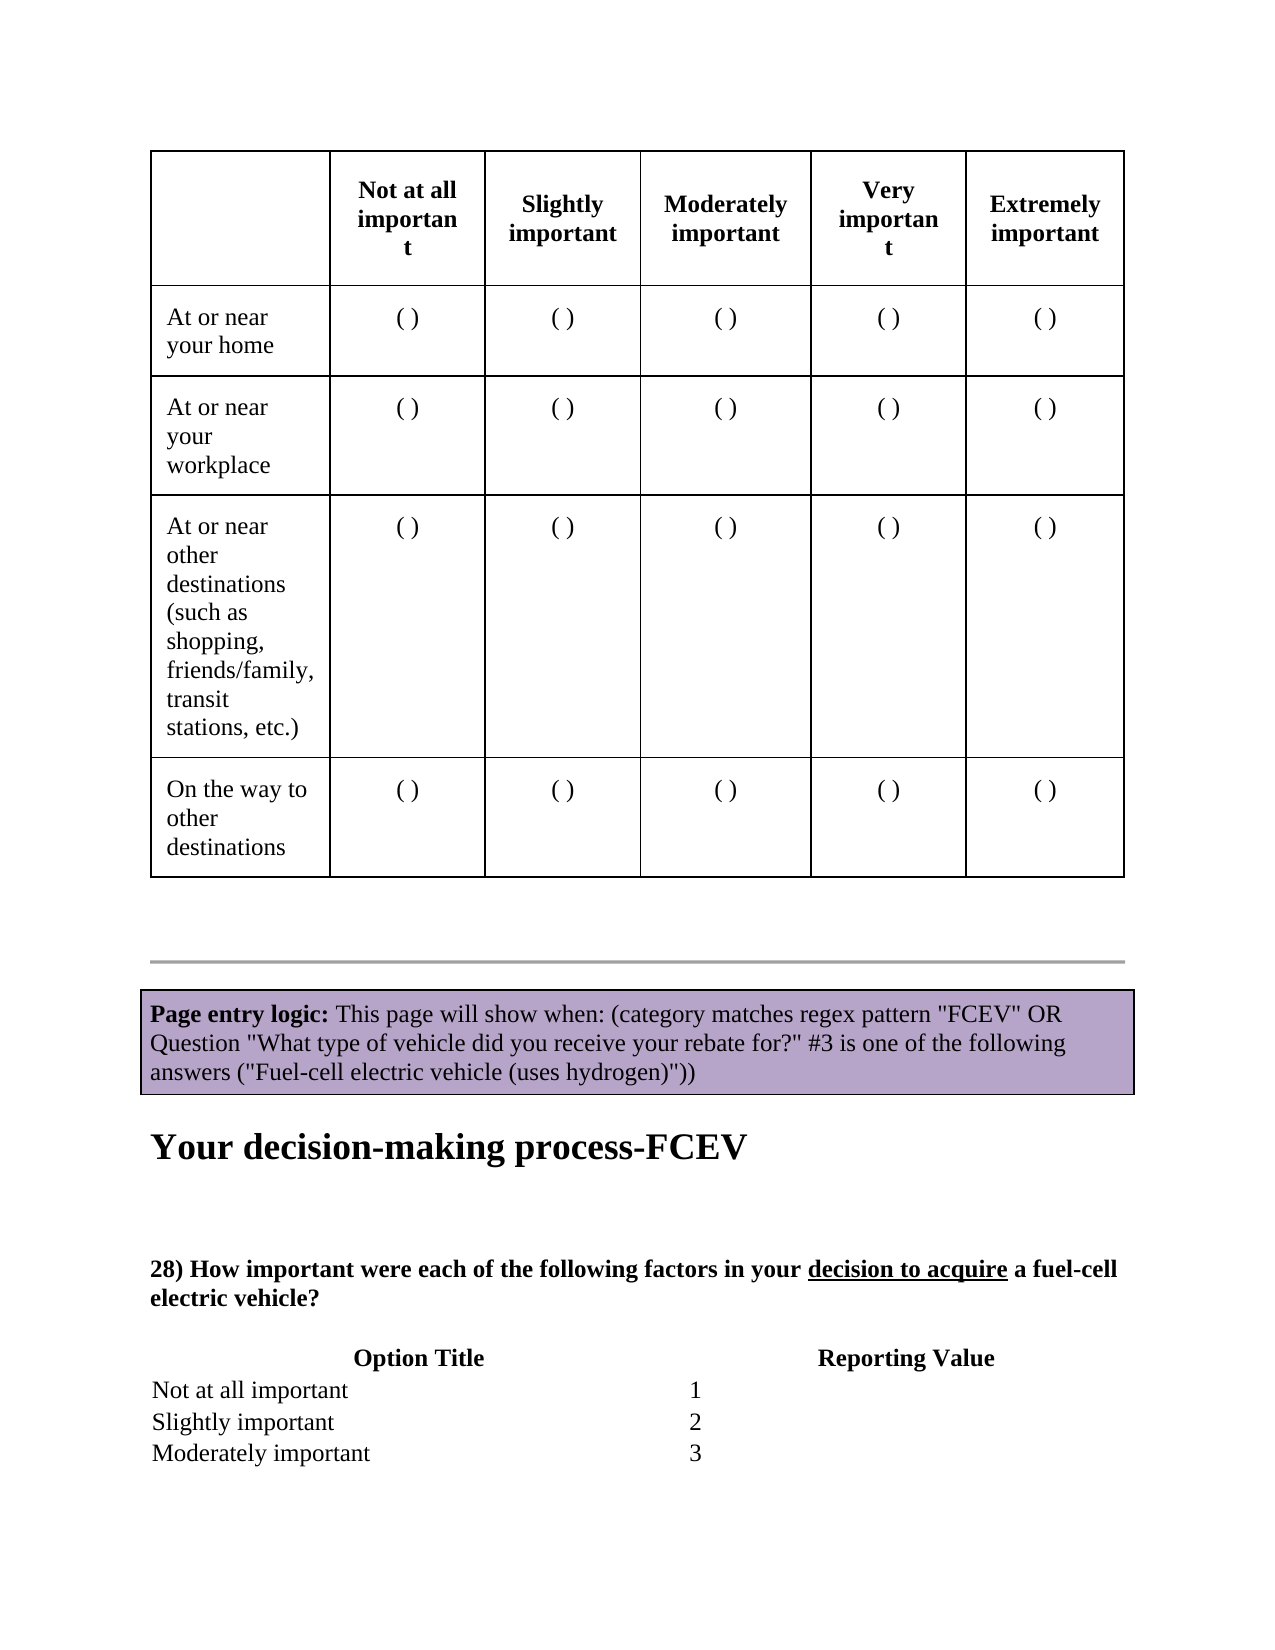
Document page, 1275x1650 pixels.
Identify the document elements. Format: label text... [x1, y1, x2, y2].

table_header Extremely important [967, 152, 1123, 285]
table_cell ( ) [486, 377, 640, 494]
table_cell On the way to other destinations [152, 758, 329, 876]
table_cell ( ) [331, 286, 484, 375]
table_header Very important [812, 152, 965, 285]
table_cell ( ) [641, 377, 810, 494]
table_cell ( ) [641, 496, 810, 757]
table_cell ( ) [486, 496, 640, 757]
table_cell ( ) [967, 496, 1123, 757]
table_cell 2 [688, 1405, 1125, 1437]
table_cell At or near other destinations (such as shopping, friends/family, transit stations, etc.) [152, 496, 329, 757]
table_cell At or near your home [152, 286, 329, 375]
table_cell 3 [688, 1437, 1125, 1469]
table_header Slightly important [486, 152, 640, 285]
table_cell ( ) [967, 286, 1123, 375]
table_header Moderately important [641, 152, 810, 285]
table_header Reporting Value [688, 1341, 1125, 1373]
table_cell ( ) [812, 377, 965, 494]
table_cell ( ) [812, 286, 965, 375]
subtitle 28) How important were each of the following factors in your decision to acquire a fuel-cell electric vehicle? [150, 1254, 1125, 1312]
table_cell Moderately important [150, 1437, 687, 1469]
table_header Not at all important [331, 152, 484, 285]
subtitle Your decision-making process-FCEV [150, 1124, 1125, 1167]
table_cell ( ) [812, 496, 965, 757]
table_cell ( ) [967, 377, 1123, 494]
table_header Option Title [150, 1341, 687, 1373]
table_cell ( ) [641, 758, 810, 876]
text Page entry logic: This page will show when: (category matches regex pattern "FCEV" OR Question "What type of vehicle did you receive your rebate for?" #3 is one of the following answers ("Fuel-cell electric vehicle (uses hydrogen)")) [142, 991, 1133, 1094]
table_cell ( ) [967, 758, 1123, 876]
table_cell ( ) [486, 286, 640, 375]
table_cell ( ) [812, 758, 965, 876]
table_cell Slightly important [150, 1405, 687, 1437]
table_cell At or near your workplace [152, 377, 329, 494]
table_cell Not at all important [150, 1373, 687, 1405]
table_header [152, 152, 329, 285]
table_cell ( ) [486, 758, 640, 876]
table_cell ( ) [331, 496, 484, 757]
table_cell ( ) [331, 377, 484, 494]
table_cell ( ) [331, 758, 484, 876]
table_cell ( ) [641, 286, 810, 375]
table_cell 1 [688, 1373, 1125, 1405]
